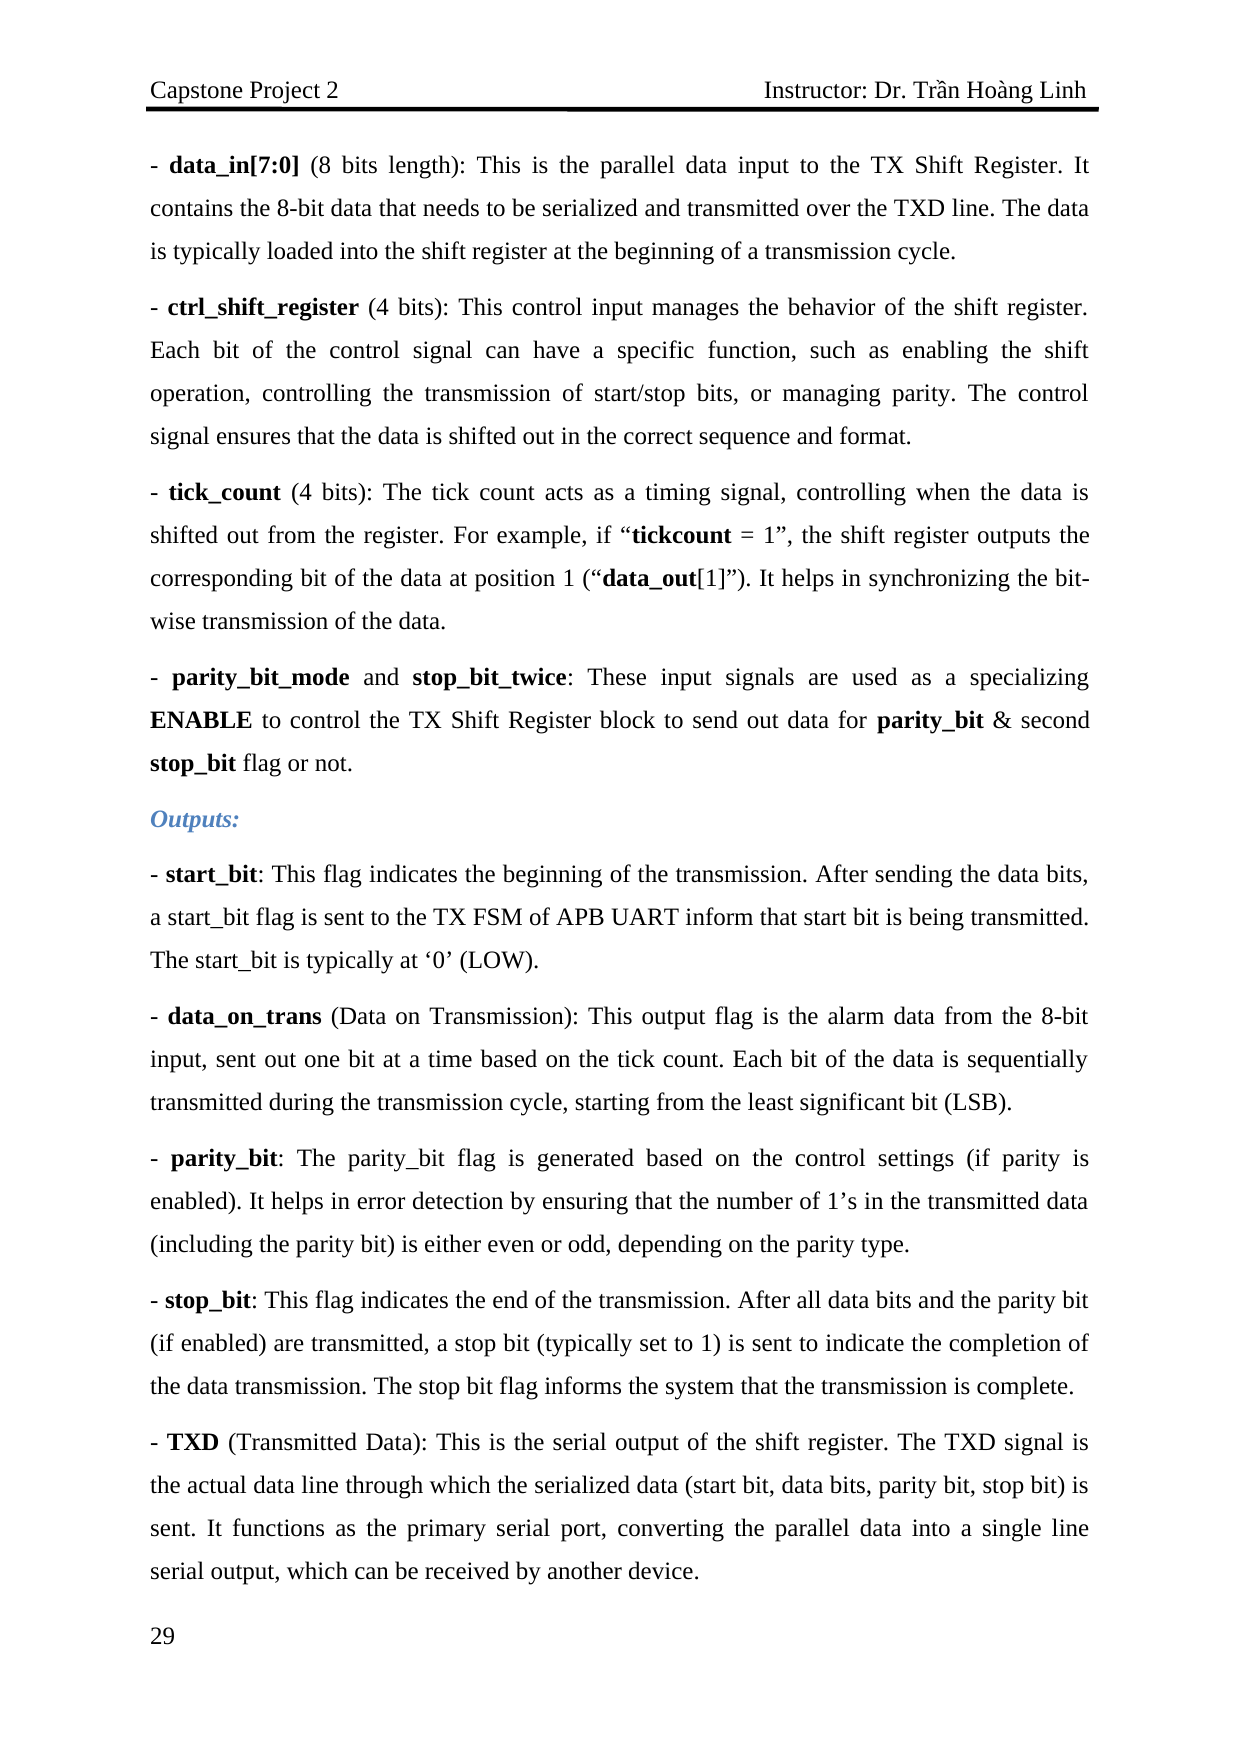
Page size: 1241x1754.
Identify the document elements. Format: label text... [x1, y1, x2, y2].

text - TXD (Transmitted Data): This is the serial output of the shift register. The TXD signal is the actual data line through which the serialized data (start bit, data bits, parity bit, stop bit) is sent. It functions as the primary serial port, converting the parallel data into a single line serial output, which can be received by another device. [150, 1427, 1090, 1585]
text - stop_bit: This flag indicates the end of the transmission. After all data bits and the parity bit (if enabled) are transmitted, a stop bit (typically set to 1) is sent to indicate the completion of the data transmission. The stop bit flag informs the system that the transmission is complete. [150, 1285, 1090, 1400]
text - ctrl_shift_register (4 bits): This control input manages the behavior of the shift register. Each bit of the control signal can have a specific function, such as enabling the shift operation, controlling the transmission of start/stop bits, or managing parity. The control signal ensures that the data is shifted out in the correct sequence and format. [150, 292, 1090, 450]
text Outputs: [150, 804, 1090, 832]
text - data_in[7:0] (8 bits length): This is the parallel data input to the TX Shift Register. It contains the 8-bit data that needs to be serialized and transmitted over the TXD line. The data is typically loaded into the shift register at the beginning of a transmission cycle. [150, 150, 1090, 265]
text - tick_count (4 bits): The tick count acts as a timing signal, controlling when the data is shifted out from the register. For example, if “tickcount = 1”, the shift register outputs the corresponding bit of the data at position 1 (“data_out[1]”). It helps in synchronizing the bit-wise transmission of the data. [150, 477, 1090, 635]
text - start_bit: This flag indicates the beginning of the transmission. After sending the data bits, a start_bit flag is sent to the TX FSM of APB UART inform that start bit is being transmitted. The start_bit is typically at ‘0’ (LOW). [150, 859, 1090, 974]
text - data_on_trans (Data on Transmission): This output flag is the alarm data from the 8-bit input, sent out one bit at a time based on the tick count. Each bit of the data is sequentially transmitted during the transmission cycle, starting from the least significant bit (LSB). [150, 1001, 1090, 1116]
text - parity_bit: The parity_bit flag is generated based on the control settings (if parity is enabled). It helps in error detection by ensuring that the number of 1’s in the transmitted data (including the parity bit) is either even or odd, depending on the parity type. [150, 1143, 1090, 1258]
text - parity_bit_mode and stop_bit_twice: These input signals are used as a specializing ENABLE to control the TX Shift Register block to send out data for parity_bit & second stop_bit flag or not. [150, 662, 1090, 777]
